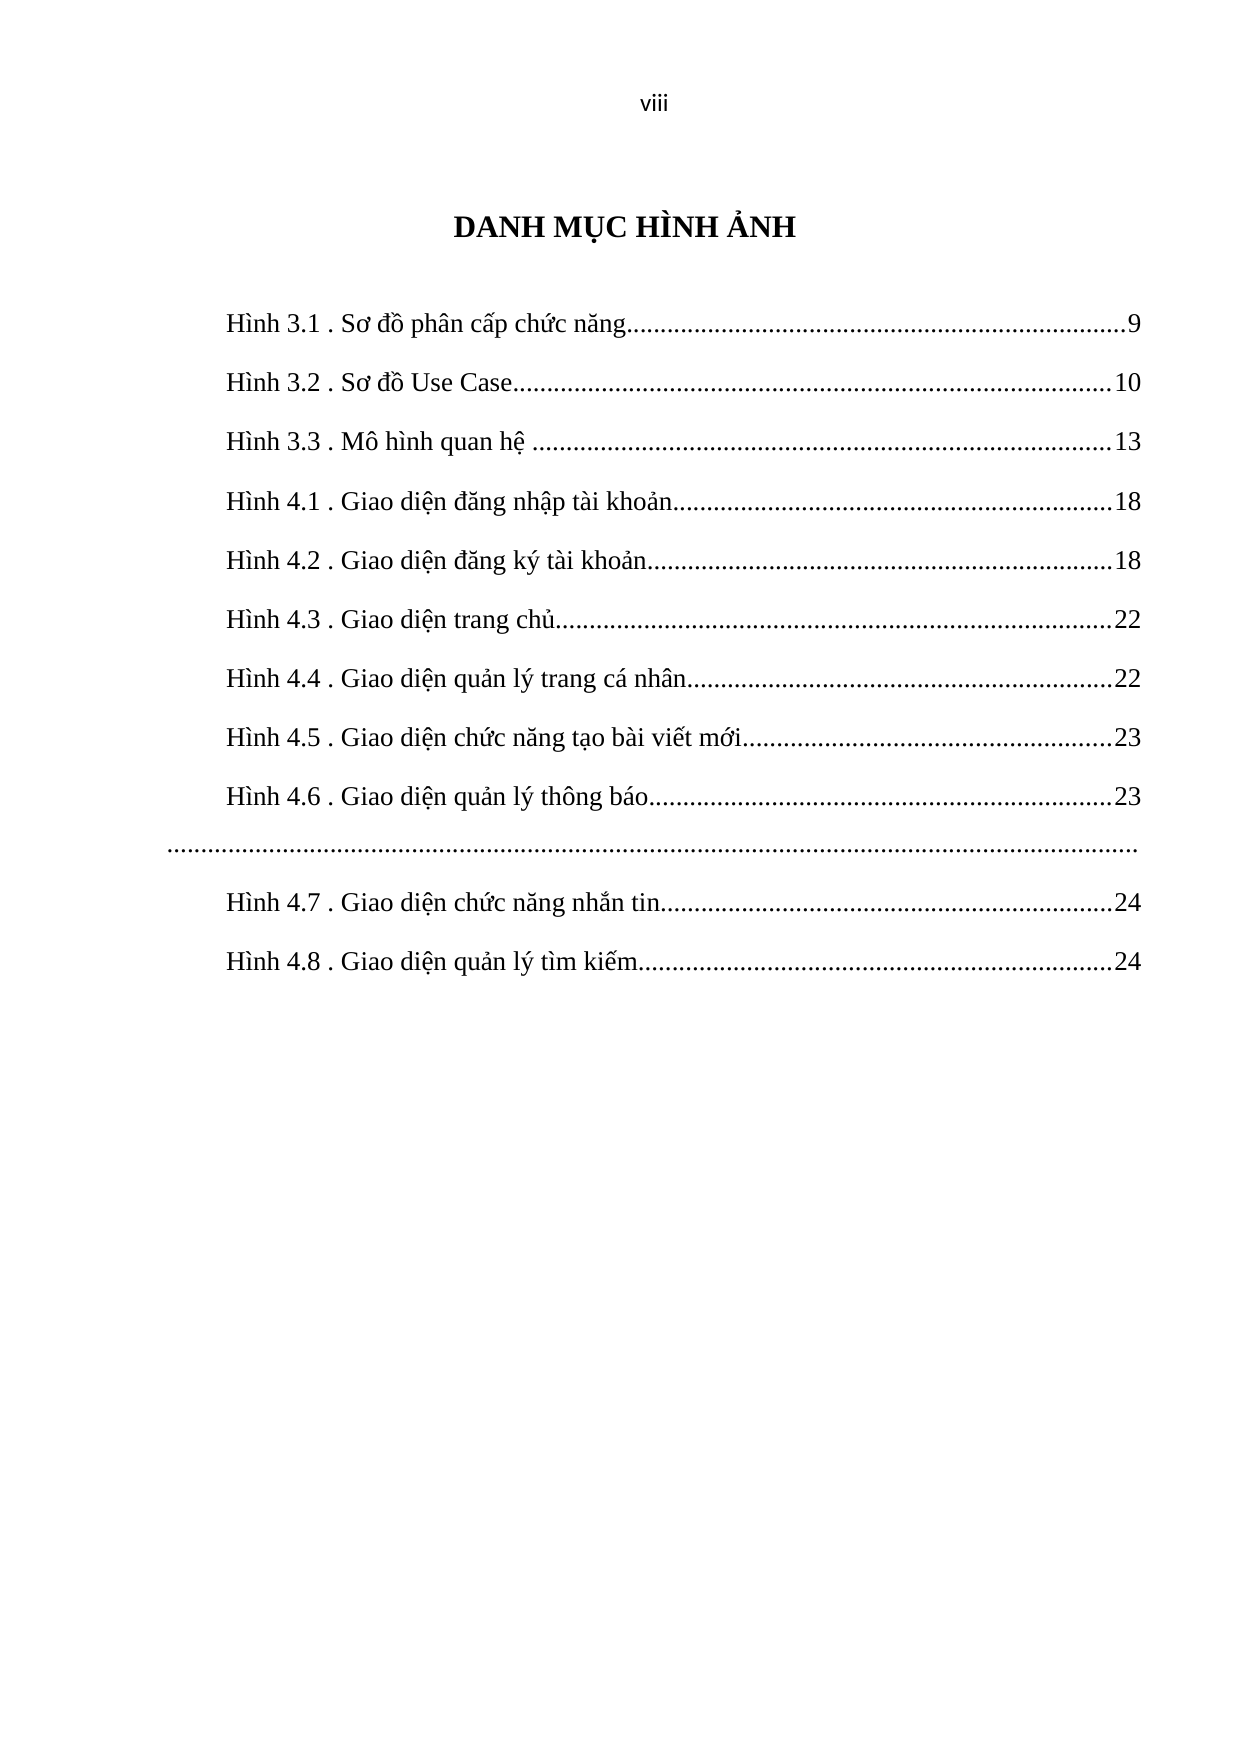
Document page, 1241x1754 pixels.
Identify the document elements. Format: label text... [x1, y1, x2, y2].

text Hình 4.8 . Giao diện quản lý tìm kiếm 24 [167, 946, 1083, 977]
text Hình 4.6 . Giao diện quản lý thông báo 23 [167, 781, 1083, 858]
text Hình 3.1 . Sơ đồ phân cấp chức năng 9 [167, 307, 1083, 338]
text Hình 3.2 . Sơ đồ Use Case 10 [167, 366, 1083, 397]
text Hình 4.1 . Giao diện đăng nhập tài khoản 18 [167, 485, 1083, 516]
text Hình 4.3 . Giao diện trang chủ 22 [167, 603, 1083, 634]
text Hình 4.5 . Giao diện chức năng tạo bài viết mới 23 [167, 721, 1083, 752]
text Hình 4.4 . Giao diện quản lý trang cá nhân 22 [167, 662, 1083, 693]
subtitle DANH MỤC HÌNH ẢNH [167, 208, 1083, 244]
text Hình 4.7 . Giao diện chức năng nhắn tin 24 [167, 886, 1083, 917]
text Hình 3.3 . Mô hình quan hệ 13 [167, 426, 1083, 457]
text Hình 4.2 . Giao diện đăng ký tài khoản 18 [167, 544, 1083, 575]
